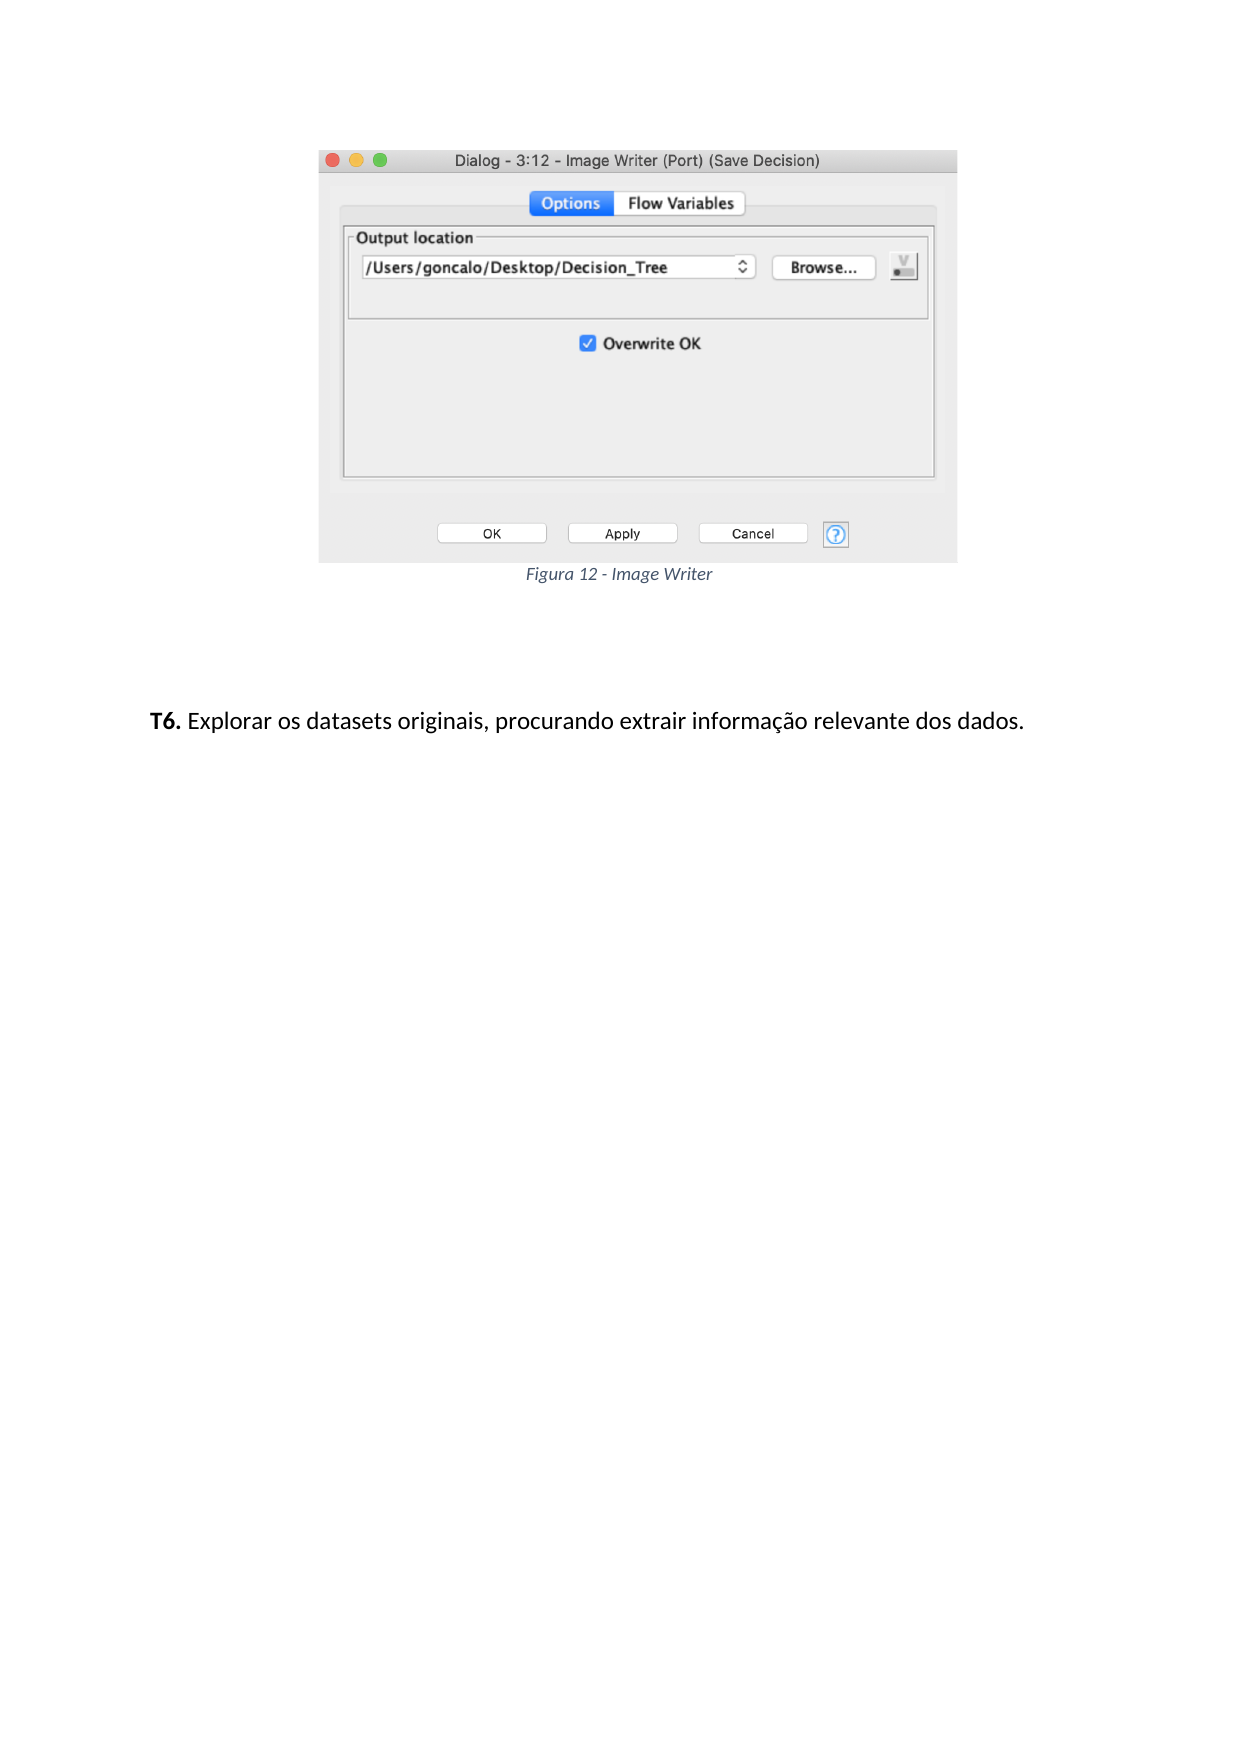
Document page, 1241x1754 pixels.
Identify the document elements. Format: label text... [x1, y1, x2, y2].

picture [318, 150, 958, 563]
text T6. Explorar os datasets originais, procurando extrair informação relevante dos dados. [150, 706, 1090, 736]
